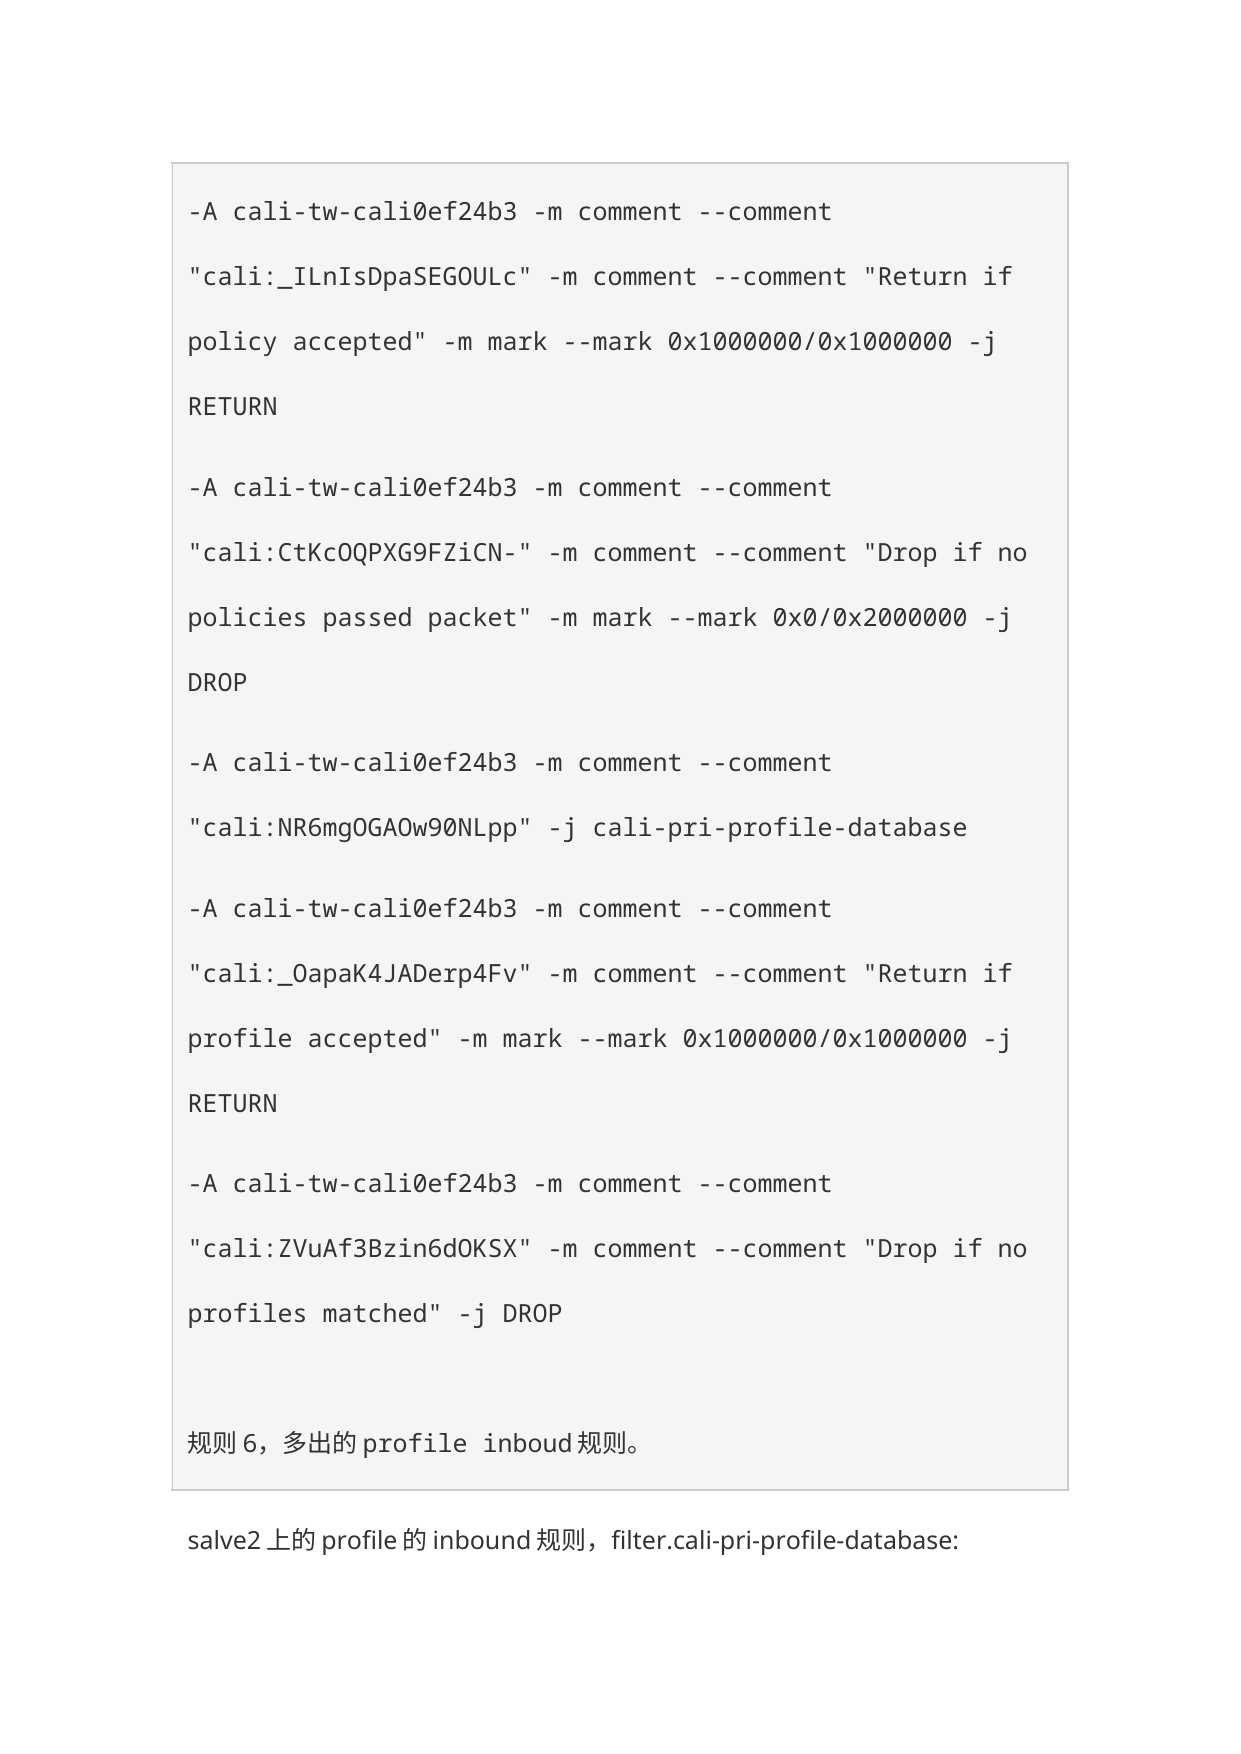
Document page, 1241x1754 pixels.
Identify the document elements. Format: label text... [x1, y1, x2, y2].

text -A cali-tw-cali0ef24b3 -m comment --comment "cali:_ILnIsDpaSEGOULc" -m comment --comment "Return if policy accepted" -m mark --mark 0x1000000/0x1000000 -j RETURN [173, 164, 1067, 438]
text 规则6，多出的profile inboud规则。 [173, 1393, 1067, 1489]
text -A cali-tw-cali0ef24b3 -m comment --comment "cali:NR6mgOGAOw90NLpp" -j cali-pri-profile-database [173, 713, 1067, 859]
text -A cali-tw-cali0ef24b3 -m comment --comment "cali:ZVuAf3Bzin6dOKSX" -m comment --comment "Drop if no profiles matched" -j DROP [173, 1134, 1067, 1345]
text -A cali-tw-cali0ef24b3 -m comment --comment "cali:CtKcOQPXG9FZiCN-" -m comment --comment "Drop if no policies passed packet" -m mark --mark 0x0/0x2000000 -j DROP [173, 438, 1067, 713]
text -A cali-tw-cali0ef24b3 -m comment --comment "cali:_OapaK4JADerp4Fv" -m comment --comment "Return if profile accepted" -m mark --mark 0x1000000/0x1000000 -j RETURN [173, 859, 1067, 1134]
text salve2上的profile的inbound规则，filter.cali-pri-profile-database: [187, 1506, 1053, 1571]
